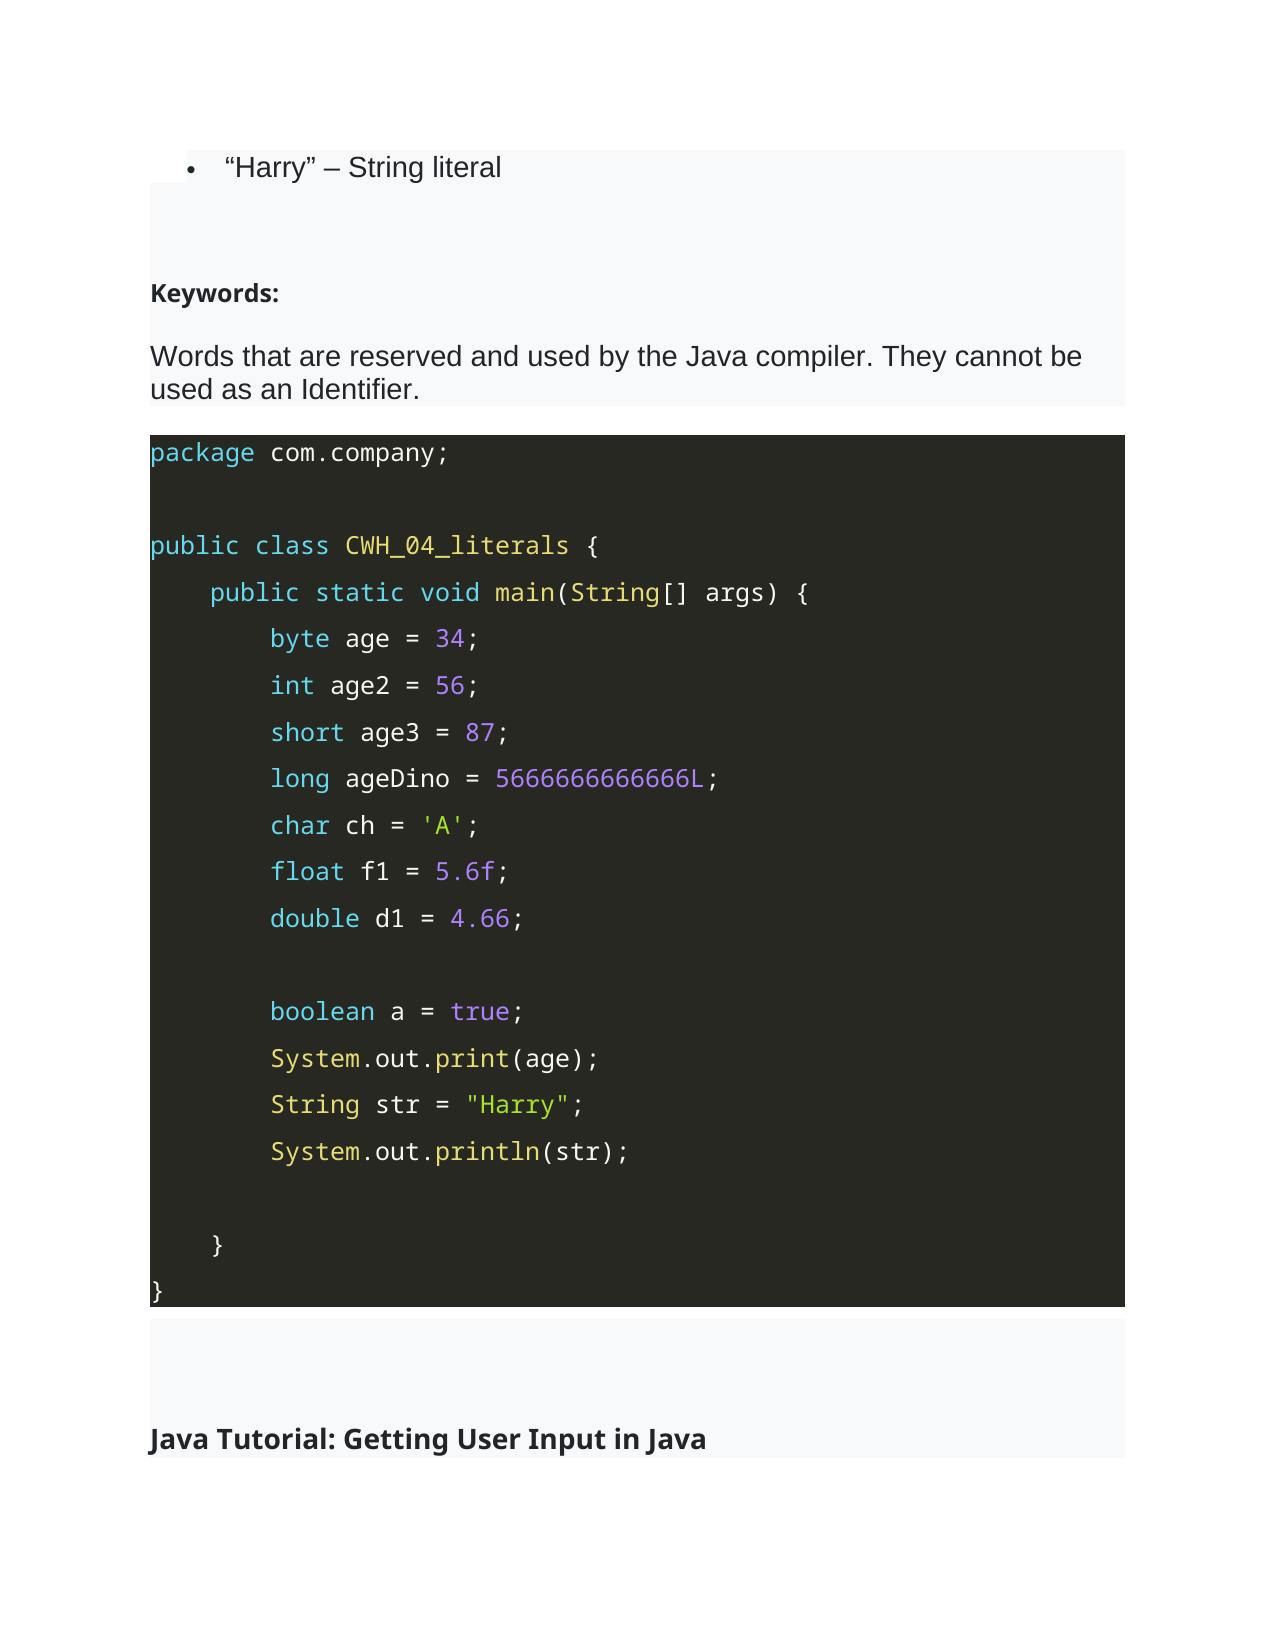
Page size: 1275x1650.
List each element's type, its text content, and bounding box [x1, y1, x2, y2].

text Keywords: [150, 275, 1125, 309]
text public class CWH_04_literals { [150, 528, 1125, 562]
text boolean a = true; [150, 994, 1125, 1028]
text System.out.println(str); [150, 1133, 1125, 1167]
text System.out.print(age); [150, 1040, 1125, 1074]
text double d1 = 4.66; [150, 901, 1125, 934]
text Words that are reserved and used by the Java compiler. They cannot be used as an Identifier. [150, 339, 1125, 406]
list “Harry” – String literal [187, 150, 1125, 183]
text float f1 = 5.6f; [150, 854, 1125, 888]
text short age3 = 87; [150, 714, 1125, 748]
text String str = "Harry"; [150, 1087, 1125, 1121]
text byte age = 34; [150, 621, 1125, 655]
text package com.company; [150, 435, 1125, 469]
text } [150, 1226, 1125, 1261]
subtitle Java Tutorial: Getting User Input in Java [150, 1419, 1125, 1458]
text public static void main(String[] args) { [150, 574, 1125, 609]
text char ch = 'A'; [150, 807, 1125, 841]
text long ageDino = 5666666666666L; [150, 761, 1125, 795]
text } [150, 1273, 1125, 1307]
text int age2 = 56; [150, 668, 1125, 702]
